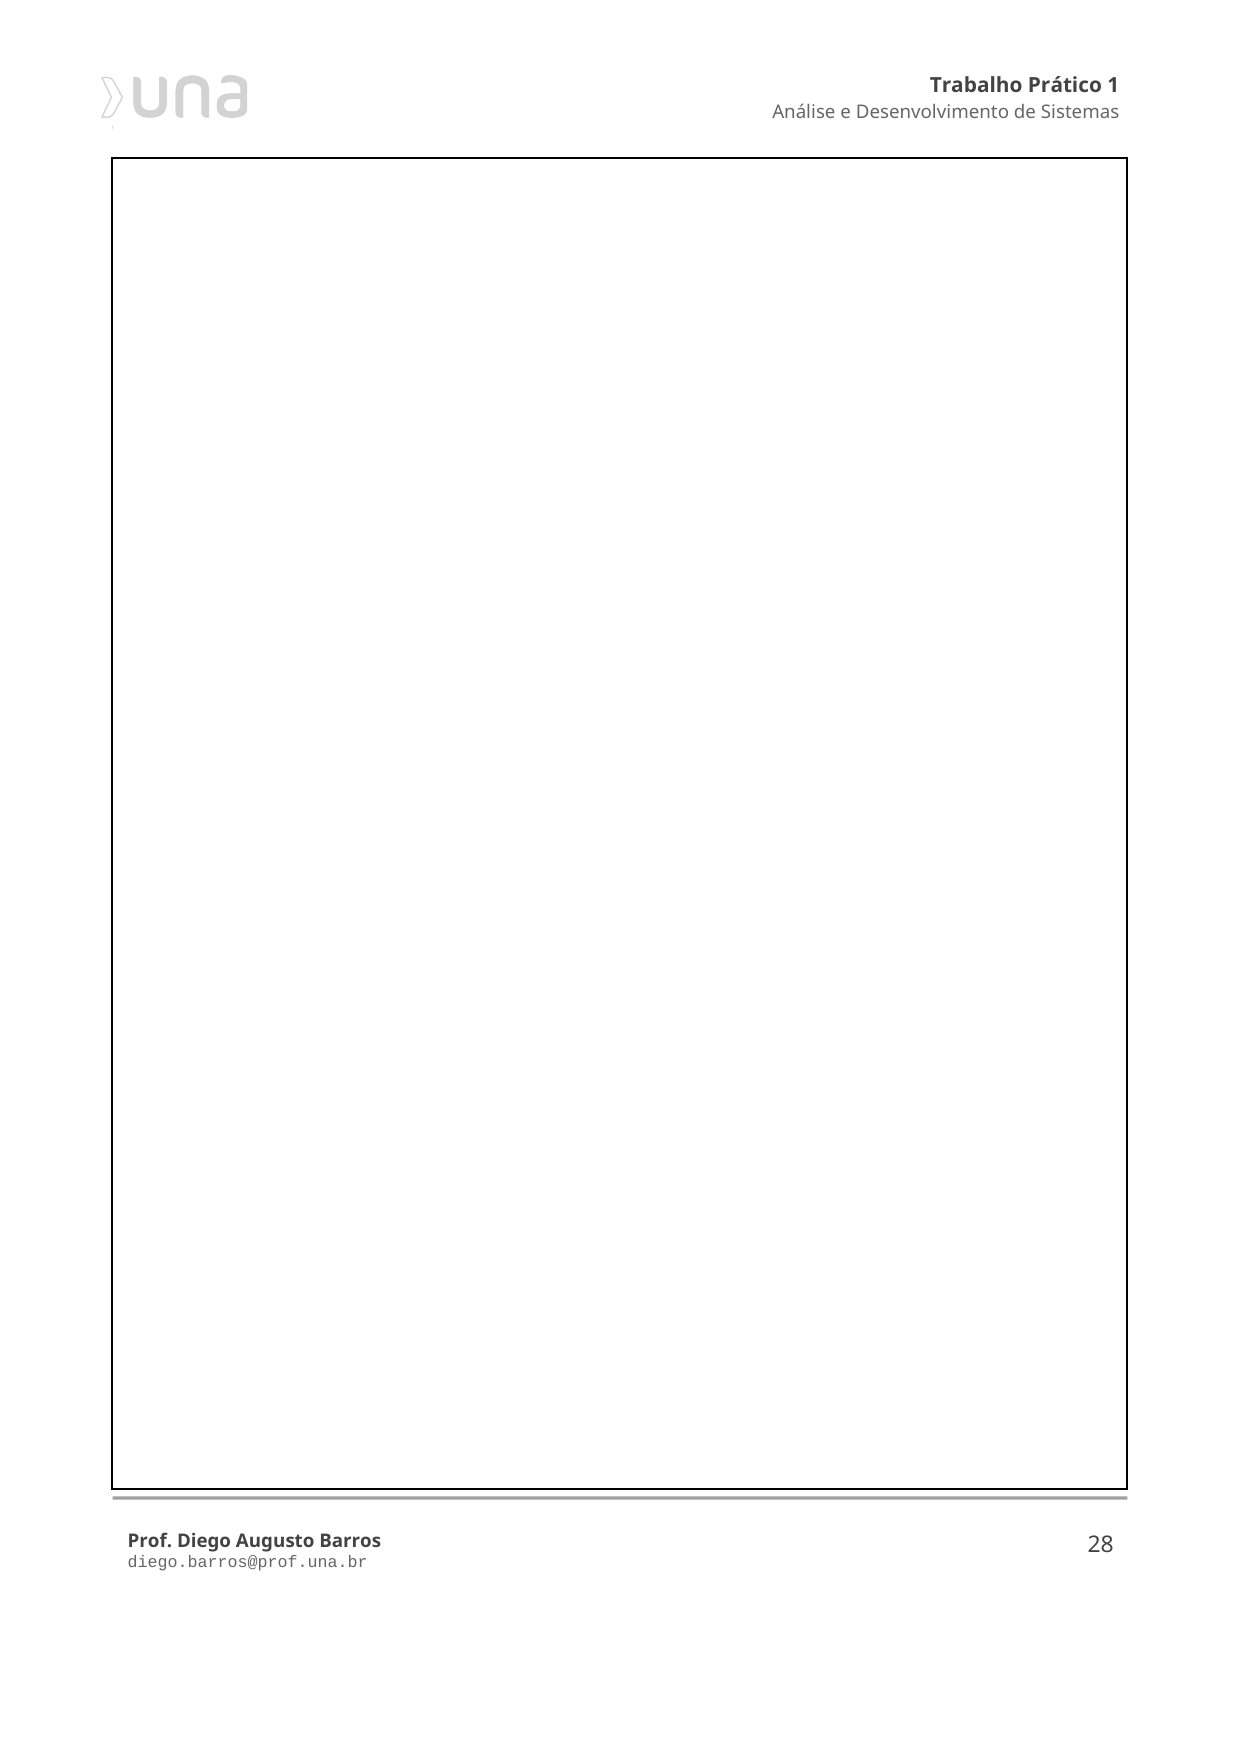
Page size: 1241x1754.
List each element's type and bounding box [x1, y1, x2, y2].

table_header [113, 159, 1126, 1488]
picture [101, 75, 248, 118]
